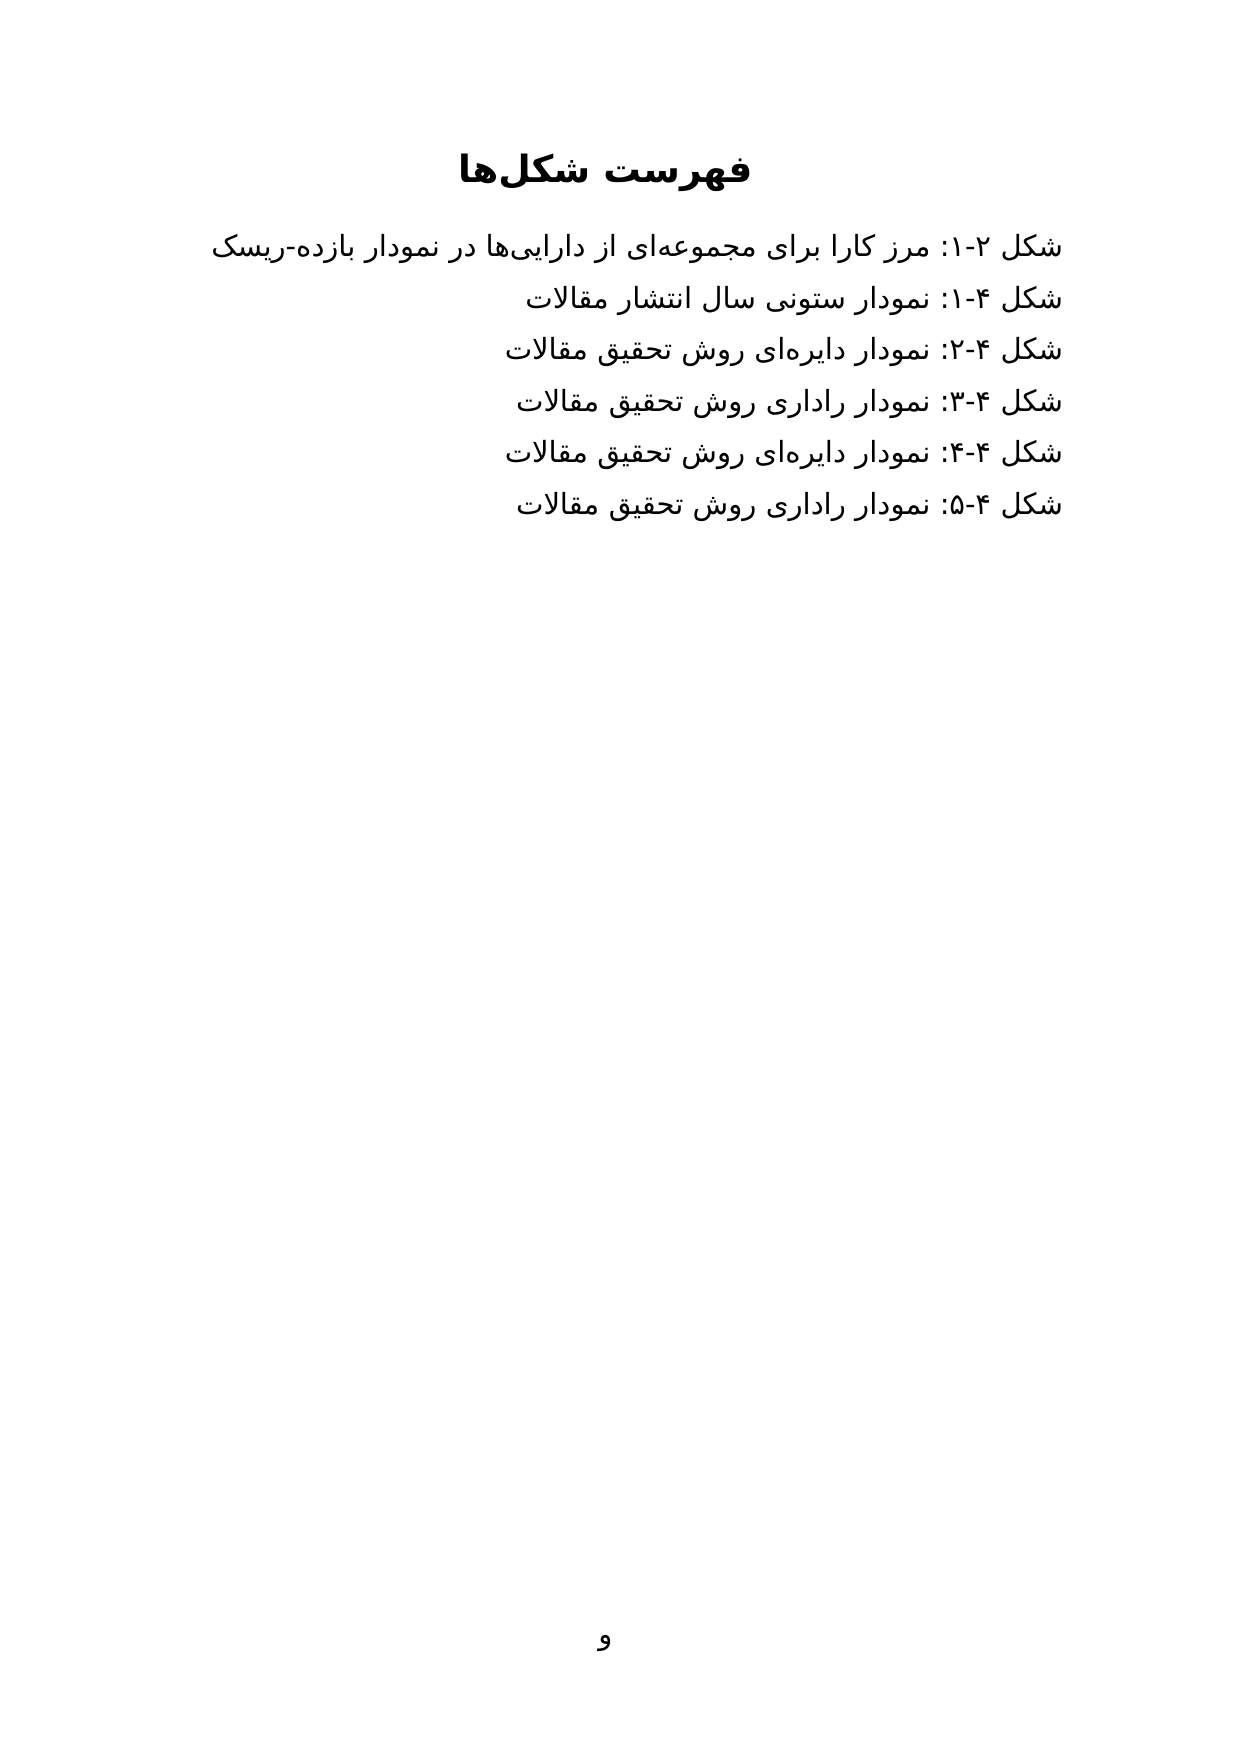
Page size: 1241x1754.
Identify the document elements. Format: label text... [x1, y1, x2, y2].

text شکل ۴-۴: نمودار دایره‌ای روش تحقیق مقالات ۳۳ [148, 436, 1063, 469]
text شکل ۴-۱: نمودار ستونی سال انتشار مقالات ۳۱ [148, 281, 1063, 315]
text شکل ۴-۲: نمودار دایره‌ای روش تحقیق مقالات ۳۲ [148, 333, 1063, 367]
text فهرست شکل‌ها [148, 148, 1063, 191]
text شکل ۲-۱: مرز کارا برای مجموعه‌ای از دارایی‌ها در نمودار بازده-ریسک ۱۲ [148, 230, 1063, 264]
text شکل ۴-۳: نمودار راداری روش تحقیق مقالات ۳۲ [148, 384, 1063, 418]
text شکل ۴-۵: نمودار راداری روش تحقیق مقالات ۳۳ [148, 487, 1063, 521]
